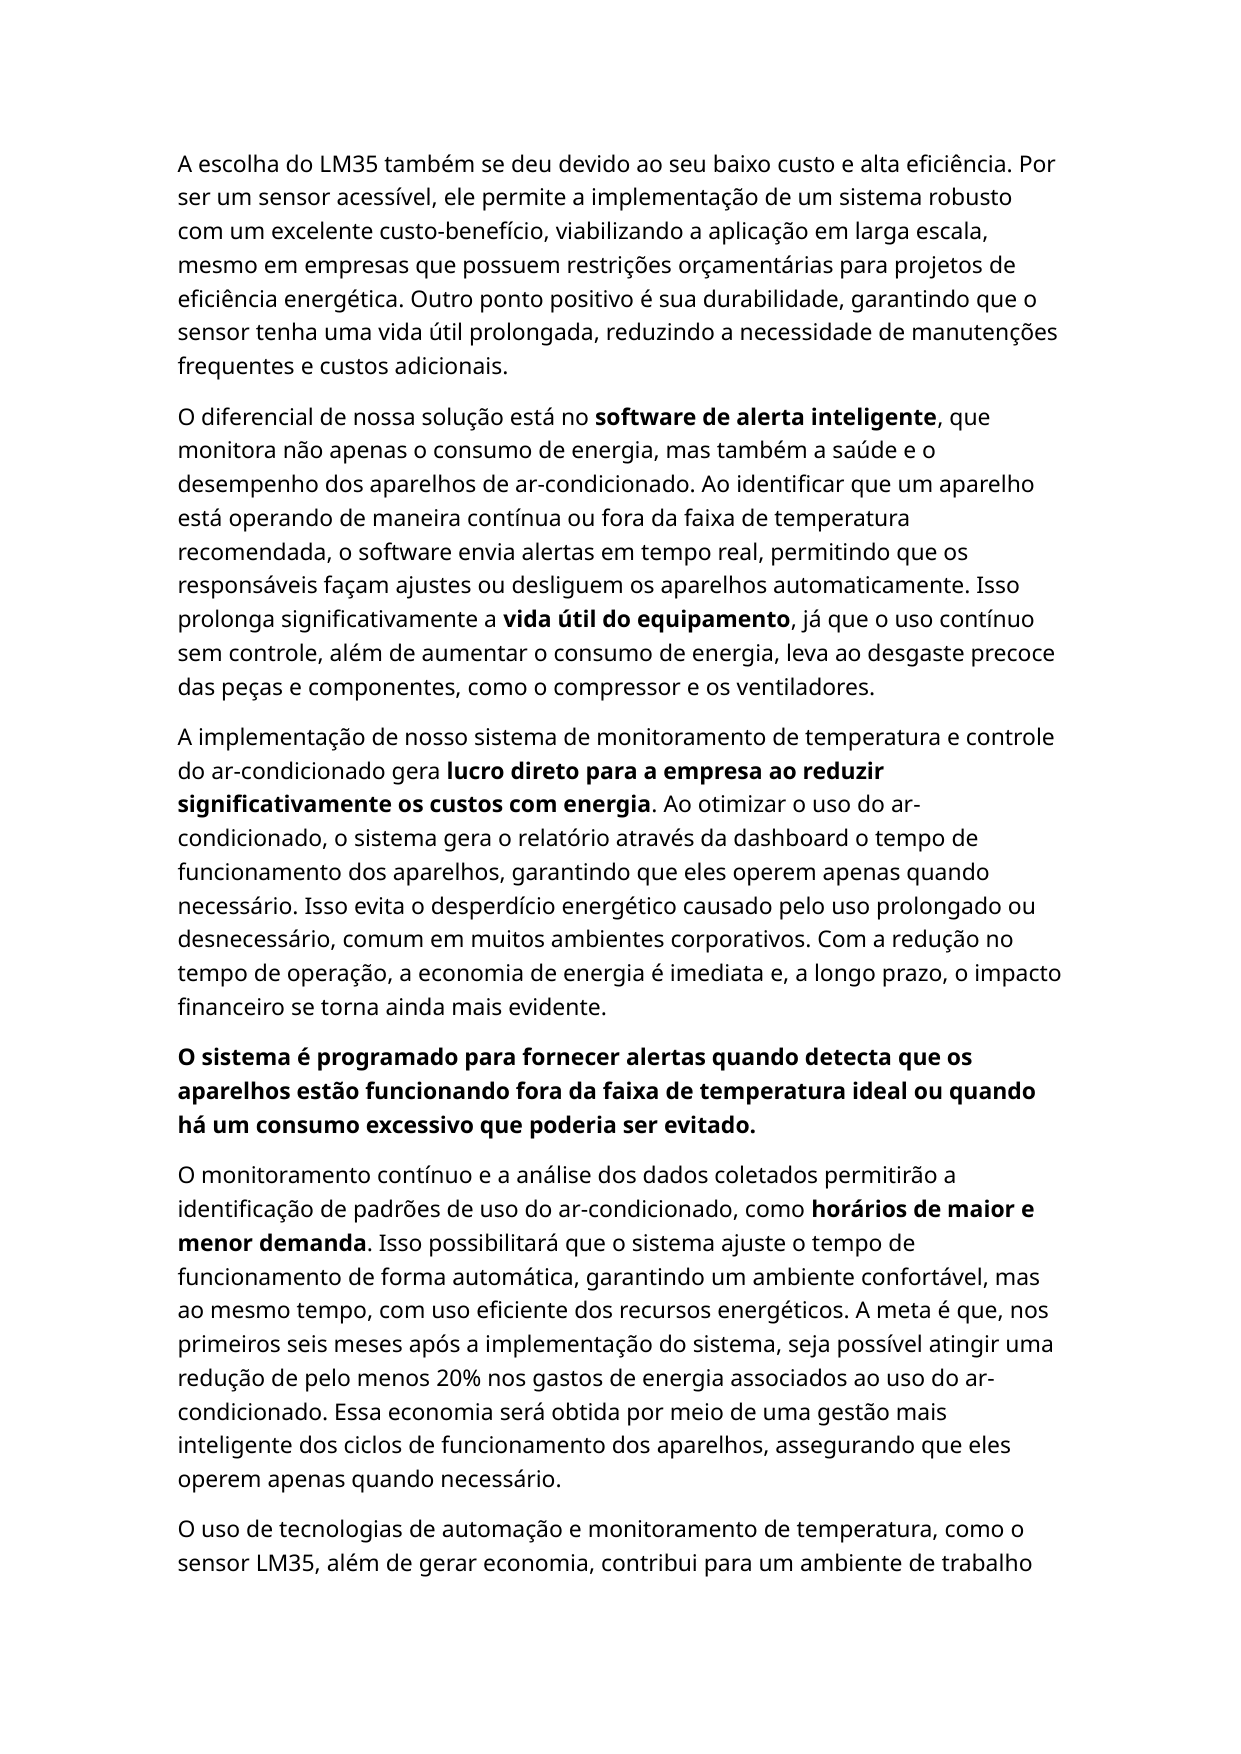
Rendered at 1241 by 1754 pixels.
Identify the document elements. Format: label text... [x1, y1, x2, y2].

text O diferencial de nossa solução está no software de alerta inteligente, que monitora não apenas o consumo de energia, mas também a saúde e o desempenho dos aparelhos de ar-condicionado. Ao identificar que um aparelho está operando de maneira contínua ou fora da faixa de temperatura recomendada, o software envia alertas em tempo real, permitindo que os responsáveis façam ajustes ou desliguem os aparelhos automaticamente. Isso prolonga significativamente a vida útil do equipamento, já que o uso contínuo sem controle, além de aumentar o consumo de energia, leva ao desgaste precoce das peças e componentes, como o compressor e os ventiladores. [177, 401, 1063, 702]
text A implementação de nosso sistema de monitoramento de temperatura e controle do ar-condicionado gera lucro direto para a empresa ao reduzir significativamente os custos com energia. Ao otimizar o uso do ar-condicionado, o sistema gera o relatório através da dashboard o tempo de funcionamento dos aparelhos, garantindo que eles operem apenas quando necessário. Isso evita o desperdício energético causado pelo uso prolongado ou desnecessário, comum em muitos ambientes corporativos. Com a redução no tempo de operação, a economia de energia é imediata e, a longo prazo, o impacto financeiro se torna ainda mais evidente. [177, 721, 1063, 1022]
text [177, 1513, 1063, 1578]
text O monitoramento contínuo e a análise dos dados coletados permitirão a identificação de padrões de uso do ar-condicionado, como horários de maior e menor demanda. Isso possibilitará que o sistema ajuste o tempo de funcionamento de forma automática, garantindo um ambiente confortável, mas ao mesmo tempo, com uso eficiente dos recursos energéticos. A meta é que, nos primeiros seis meses após a implementação do sistema, seja possível atingir uma redução de pelo menos 20% nos gastos de energia associados ao uso do ar-condicionado. Essa economia será obtida por meio de uma gestão mais inteligente dos ciclos de funcionamento dos aparelhos, assegurando que eles operem apenas quando necessário. [177, 1159, 1063, 1494]
text O sistema é programado para fornecer alertas quando detecta que os aparelhos estão funcionando fora da faixa de temperatura ideal ou quando há um consumo excessivo que poderia ser evitado. [177, 1041, 1063, 1140]
text A escolha do LM35 também se deu devido ao seu baixo custo e alta eficiência. Por ser um sensor acessível, ele permite a implementação de um sistema robusto com um excelente custo-benefício, viabilizando a aplicação em larga escala, mesmo em empresas que possuem restrições orçamentárias para projetos de eficiência energética. Outro ponto positivo é sua durabilidade, garantindo que o sensor tenha uma vida útil prolongada, reduzindo a necessidade de manutenções frequentes e custos adicionais. [177, 148, 1063, 381]
